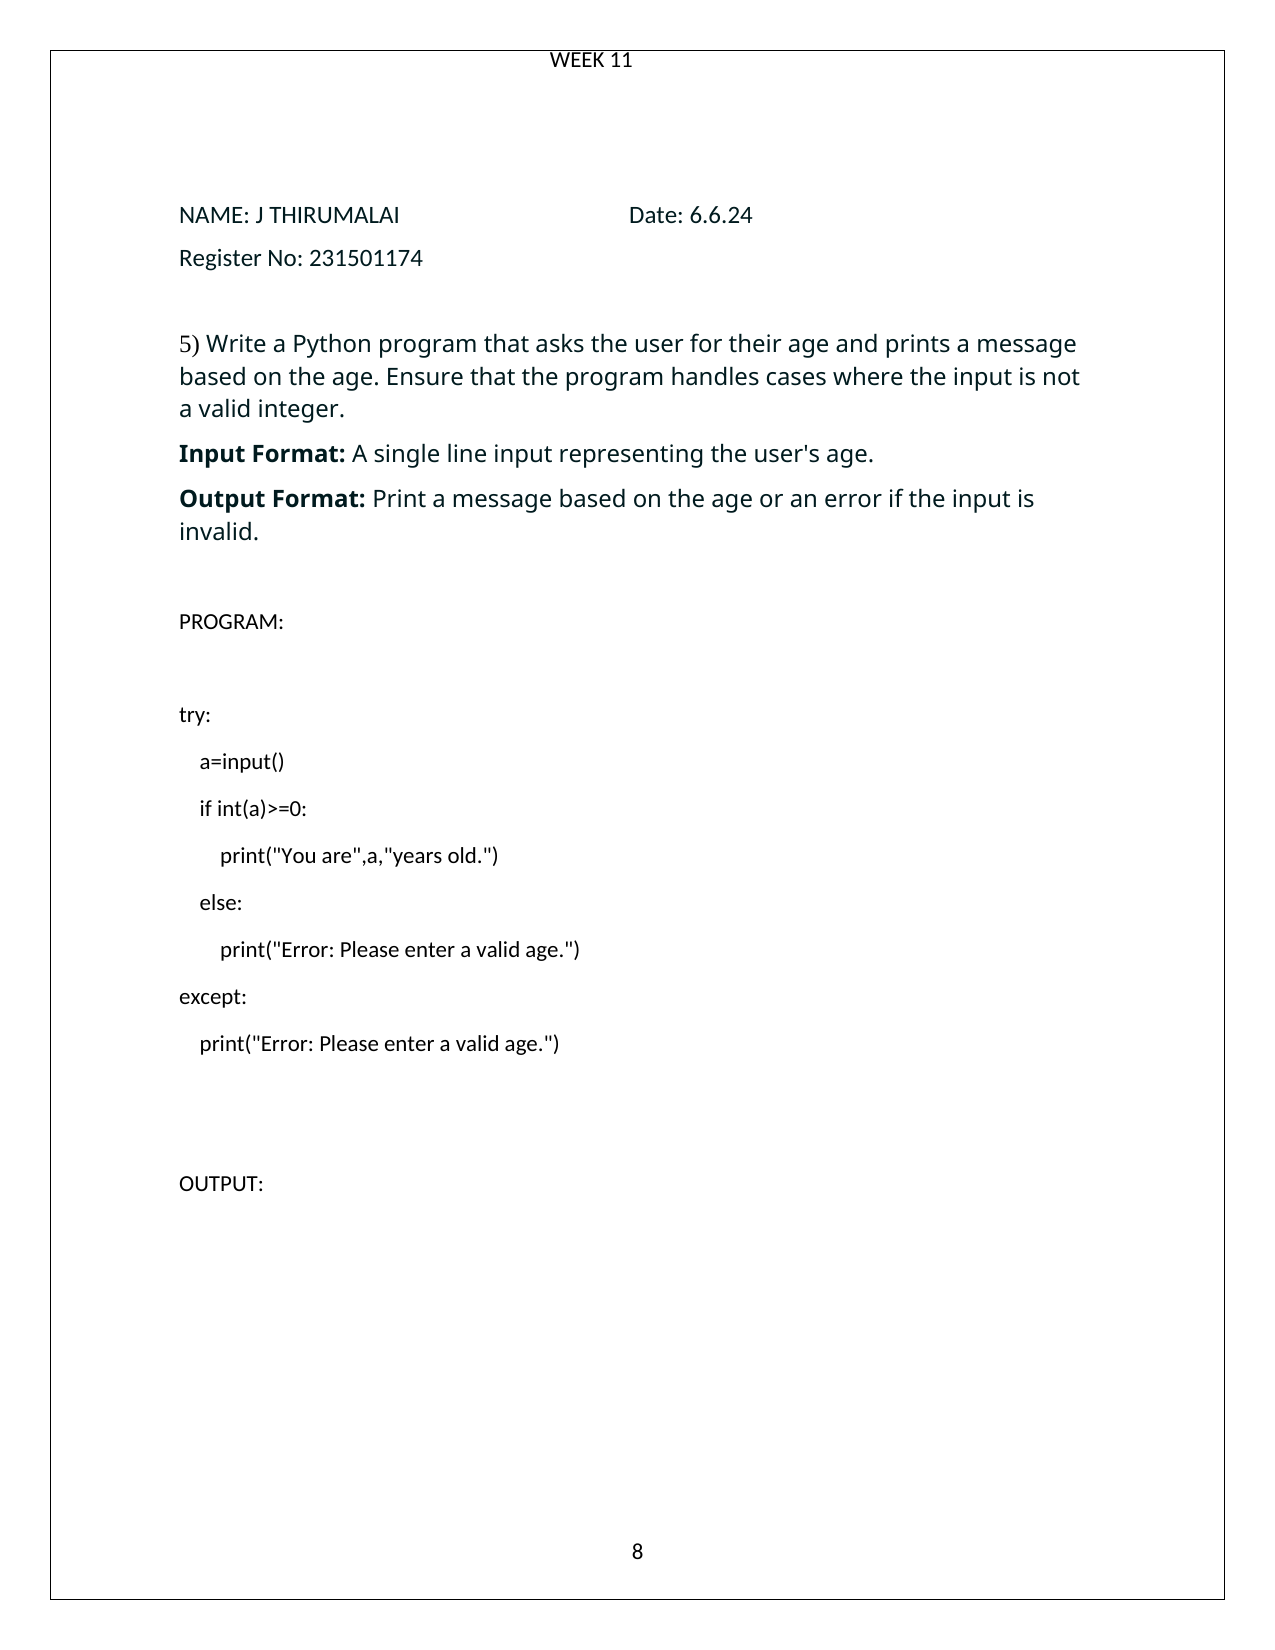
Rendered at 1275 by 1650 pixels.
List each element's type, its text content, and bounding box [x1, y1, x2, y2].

text except: [179, 982, 1096, 1010]
text Register No: 231501174 [179, 243, 1096, 273]
text Input Format: A single line input representing the user's age. [179, 437, 1096, 470]
text print("You are",a,"years old.") [179, 841, 1096, 869]
text NAME: J THIRUMALAI Date: 6.6.24 [179, 199, 1096, 230]
text Output Format: Print a message based on the age or an error if the input is invalid. [179, 482, 1096, 547]
text OUTPUT: [179, 1169, 1096, 1197]
text else: [179, 888, 1096, 916]
text print("Error: Please enter a valid age.") [179, 1029, 1096, 1057]
text a=input() [179, 747, 1096, 776]
text PROGRAM: [179, 607, 1096, 635]
text try: [179, 701, 1096, 729]
text if int(a)>=0: [179, 794, 1096, 822]
text print("Error: Please enter a valid age.") [179, 935, 1096, 963]
text 5) Write a Python program that asks the user for their age and prints a message based on the age. Ensure that the program handles cases where the input is not a valid integer. [179, 327, 1096, 425]
